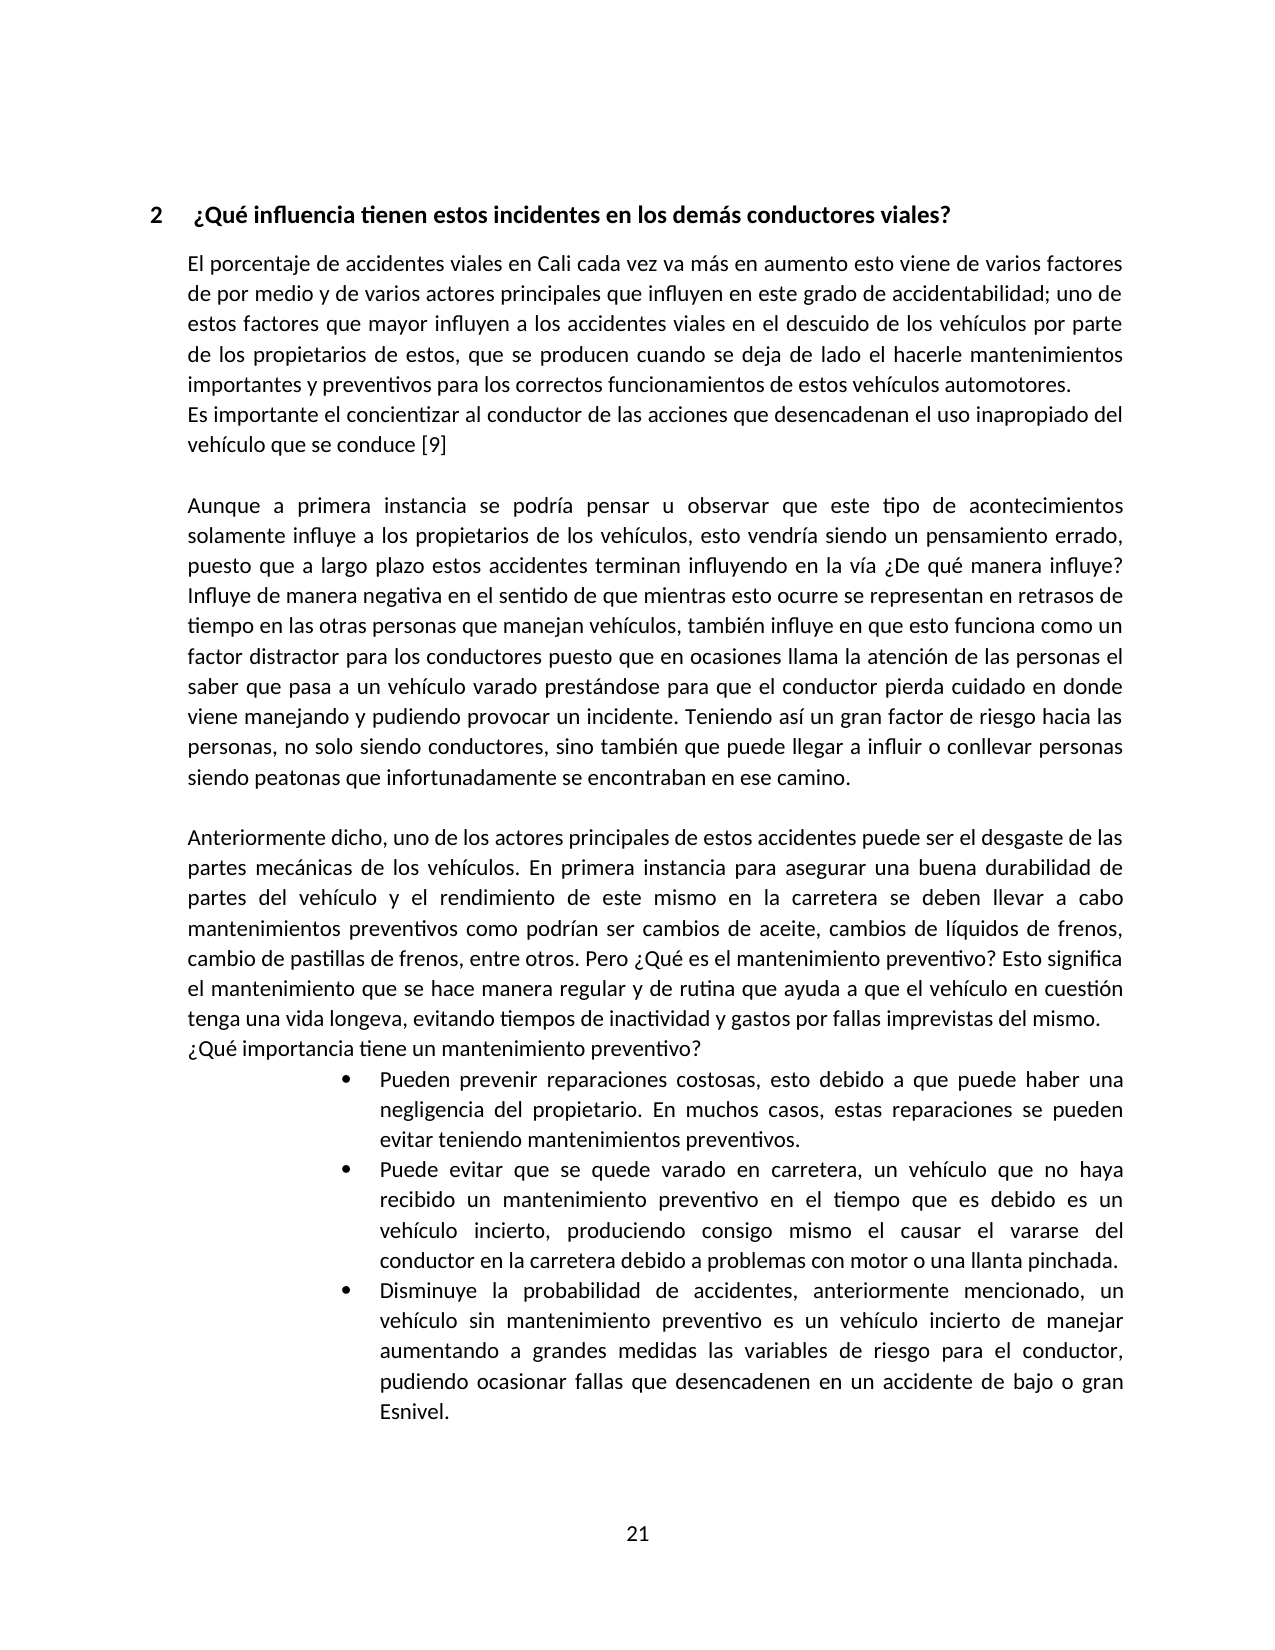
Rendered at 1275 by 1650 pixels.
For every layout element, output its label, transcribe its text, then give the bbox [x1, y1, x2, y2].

text Es importante el concientizar al conductor de las acciones que desencadenan el uso inapropiado del vehículo que se conduce [9] [187, 400, 1125, 458]
list Puede evitar que se quede varado en carretera, un vehículo que no haya recibido un mantenimiento preventivo en el tiempo que es debido es un vehículo incierto, produciendo consigo mismo el causar el vararse del conductor en la carretera debido a problemas con motor o una llanta pinchada. [342, 1155, 1125, 1274]
list Pueden prevenir reparaciones costosas, esto debido a que puede haber una negligencia del propietario. En muchos casos, estas reparaciones se pueden evitar teniendo mantenimientos preventivos. [342, 1065, 1125, 1153]
text El porcentaje de accidentes viales en Cali cada vez va más en aumento esto viene de varios factores de por medio y de varios actores principales que influyen en este grado de accidentabilidad; uno de estos factores que mayor influyen a los accidentes viales en el descuido de los vehículos por parte de los propietarios de estos, que se producen cuando se deja de lado el hacerle mantenimientos importantes y preventivos para los correctos funcionamientos de estos vehículos automotores. [187, 249, 1125, 398]
text ¿Qué importancia tiene un mantenimiento preventivo? [150, 1034, 1125, 1063]
text Aunque a primera instancia se podría pensar u observar que este tipo de acontecimientos solamente influye a los propietarios de los vehículos, esto vendría siendo un pensamiento errado, puesto que a largo plazo estos accidentes terminan influyendo en la vía ¿De qué manera influye? Influye de manera negativa en el sentido de que mientras esto ocurre se representan en retrasos de tiempo en las otras personas que manejan vehículos, también influye en que esto funciona como un factor distractor para los conductores puesto que en ocasiones llama la atención de las personas el saber que pasa a un vehículo varado prestándose para que el conductor pierda cuidado en donde viene manejando y pudiendo provocar un incidente. Teniendo así un gran factor de riesgo hacia las personas, no solo siendo conductores, sino también que puede llegar a influir o conllevar personas siendo peatonas que infortunadamente se encontraban en ese camino. [187, 491, 1125, 791]
text Anteriormente dicho, uno de los actores principales de estos accidentes puede ser el desgaste de las partes mecánicas de los vehículos. En primera instancia para asegurar una buena durabilidad de partes del vehículo y el rendimiento de este mismo en la carretera se deben llevar a cabo mantenimientos preventivos como podrían ser cambios de aceite, cambios de líquidos de frenos, cambio de pastillas de frenos, entre otros. Pero ¿Qué es el mantenimiento preventivo? Esto significa el mantenimiento que se hace manera regular y de rutina que ayuda a que el vehículo en cuestión tenga una vida longeva, evitando tiempos de inactividad y gastos por fallas imprevistas del mismo. [187, 823, 1125, 1032]
list Disminuye la probabilidad de accidentes, anteriormente mencionado, un vehículo sin mantenimiento preventivo es un vehículo incierto de manejar aumentando a grandes medidas las variables de riesgo para el conductor, pudiendo ocasionar fallas que desencadenen en un accidente de bajo o gran Esnivel. [342, 1276, 1125, 1425]
list ¿Qué influencia tienen estos incidentes en los demás conductores viales? [150, 199, 1125, 230]
